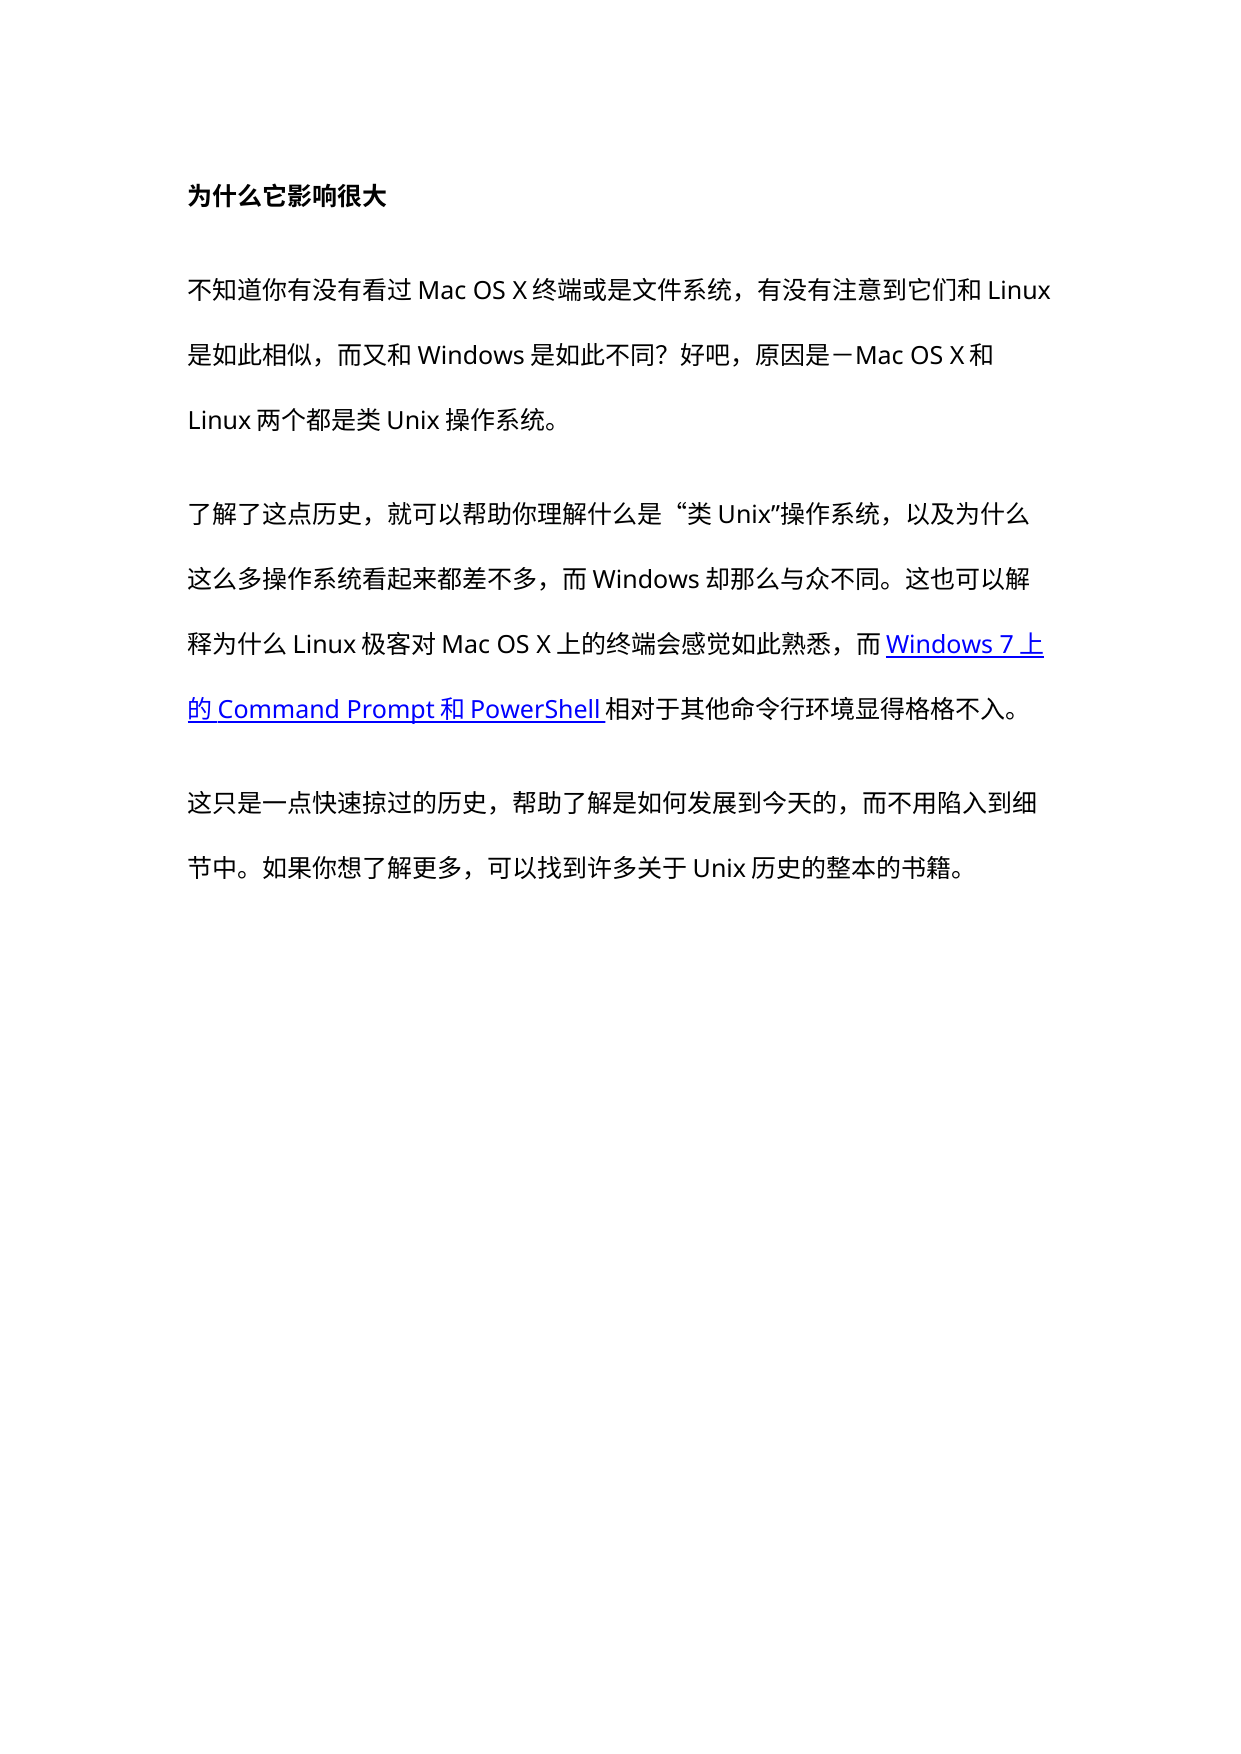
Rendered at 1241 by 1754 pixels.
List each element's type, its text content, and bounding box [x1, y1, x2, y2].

text 不知道你有没有看过Mac OS X终端或是文件系统，有没有注意到它们和Linux是如此相似，而又和Windows是如此不同？好吧，原因是－Mac OS X和Linux两个都是类Unix操作系统。 [187, 256, 1053, 451]
text 这只是一点快速掠过的历史，帮助了解是如何发展到今天的，而不用陷入到细节中。如果你想了解更多，可以找到许多关于Unix历史的整本的书籍。 [187, 769, 1053, 899]
text 为什么它影响很大 [187, 162, 1053, 227]
text 了解了这点历史，就可以帮助你理解什么是“类Unix”操作系统，以及为什么这么多操作系统看起来都差不多，而Windows却那么与众不同。这也可以解释为什么Linux极客对Mac OS X上的终端会感觉如此熟悉，而Windows 7上的Command Prompt和PowerShell相对于其他命令行环境显得格格不入。 [187, 480, 1053, 740]
